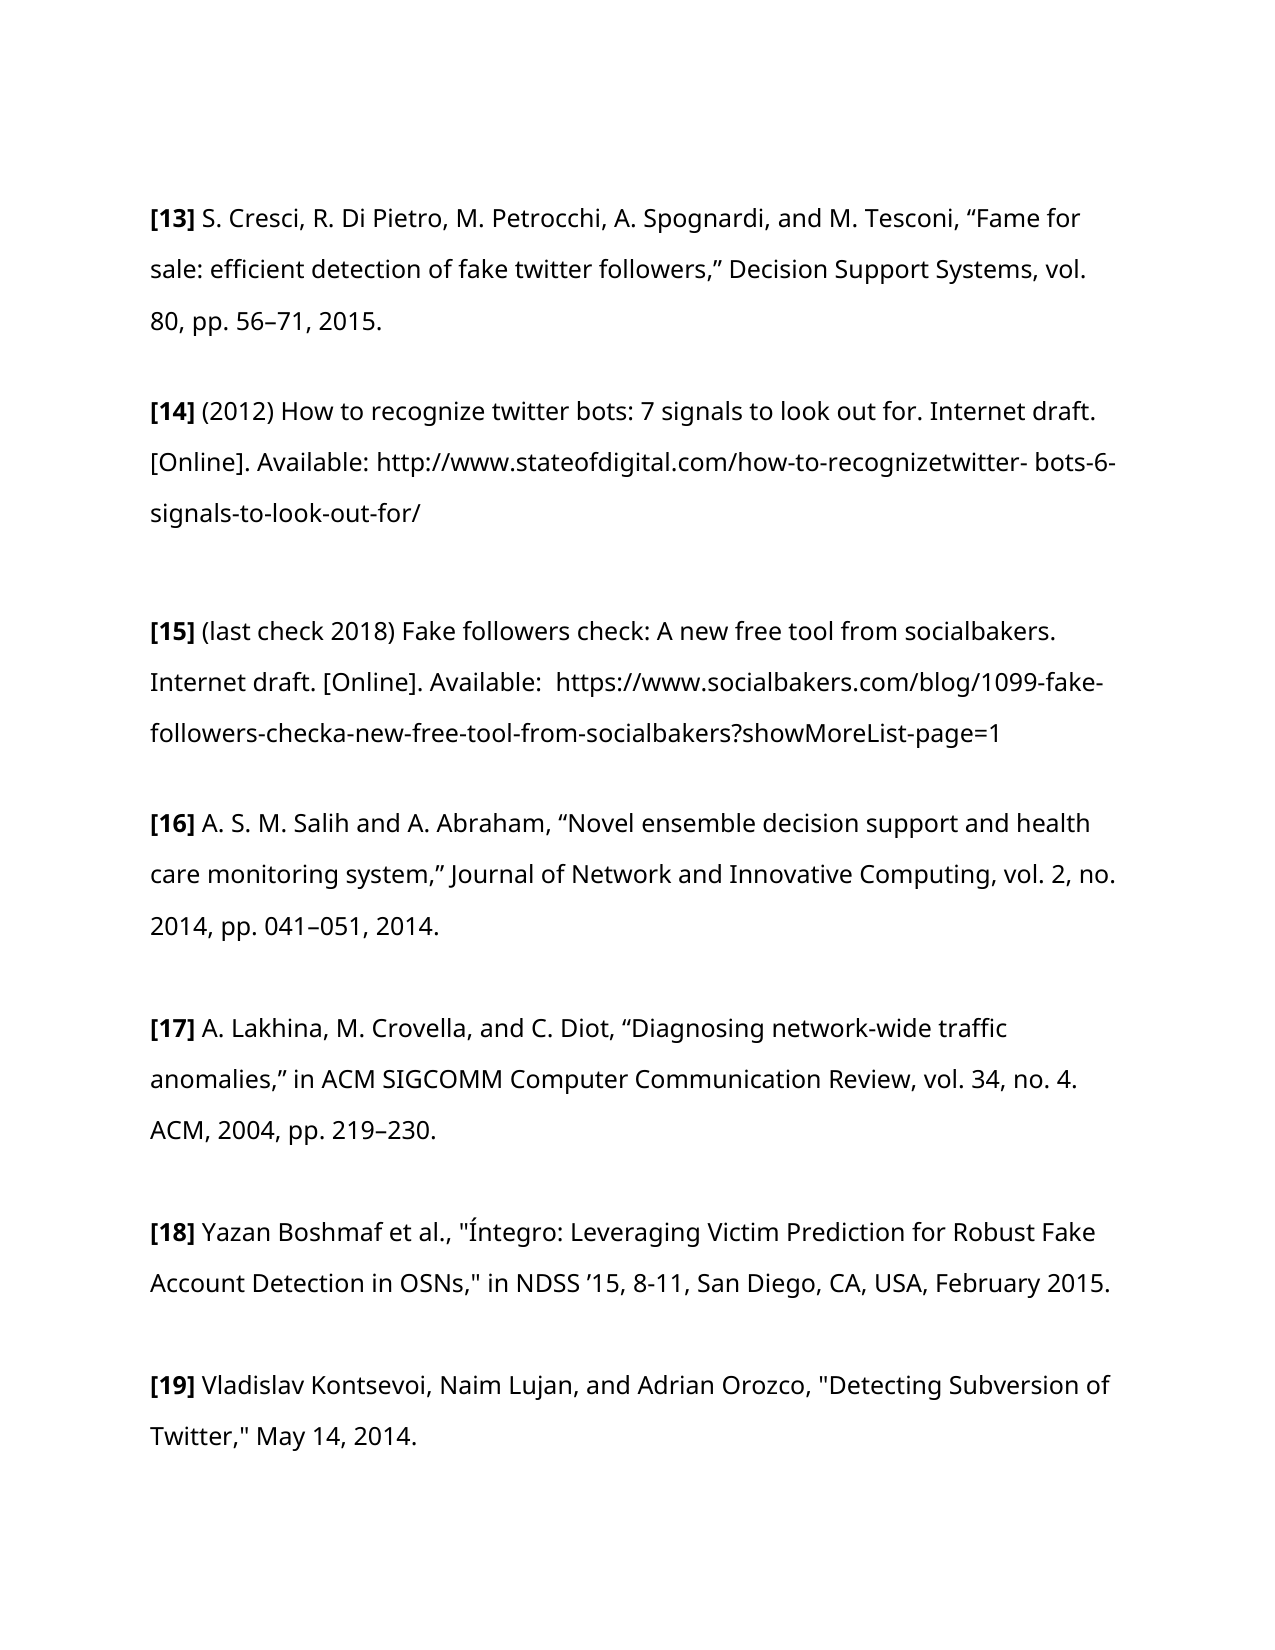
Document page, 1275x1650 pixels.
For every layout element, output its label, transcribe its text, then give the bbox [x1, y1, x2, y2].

text [19] Vladislav Kontsevoi, Naim Lujan, and Adrian Orozco, "Detecting Subversion of Twitter," May 14, 2014. [150, 1367, 1125, 1453]
text [16] A. S. M. Salih and A. Abraham, “Novel ensemble decision support and health care monitoring system,” Journal of Network and Innovative Computing, vol. 2, no. 2014, pp. 041–051, 2014. [150, 806, 1125, 942]
text [13] S. Cresci, R. Di Pietro, M. Petrocchi, A. Spognardi, and M. Tesconi, “Fame for sale: efficient detection of fake twitter followers,” Decision Support Systems, vol. 80, pp. 56–71, 2015. [150, 201, 1125, 379]
text [18] Yazan Boshmaf et al., "Íntegro: Leveraging Victim Prediction for Robust Fake Account Detection in OSNs," in NDSS ’15, 8-11, San Diego, CA, USA, February 2015. [150, 1214, 1125, 1299]
text [14] (2012) How to recognize twitter bots: 7 signals to look out for. Internet draft. [Online]. Available: http://www.stateofdigital.com/how-to-recognizetwitter- bots-6-signals-to-look-out-for/ [150, 393, 1125, 529]
text [15] (last check 2018) Fake followers check: A new free tool from socialbakers. Internet draft. [Online]. Available: https://www.socialbakers.com/blog/1099-fake-followers-checka-new-free-tool-from-socialbakers?showMoreList-page=1 [150, 614, 1125, 792]
text [17] A. Lakhina, M. Crovella, and C. Diot, “Diagnosing network-wide traffic anomalies,” in ACM SIGCOMM Computer Communication Review, vol. 34, no. 4. ACM, 2004, pp. 219–230. [150, 1010, 1125, 1146]
